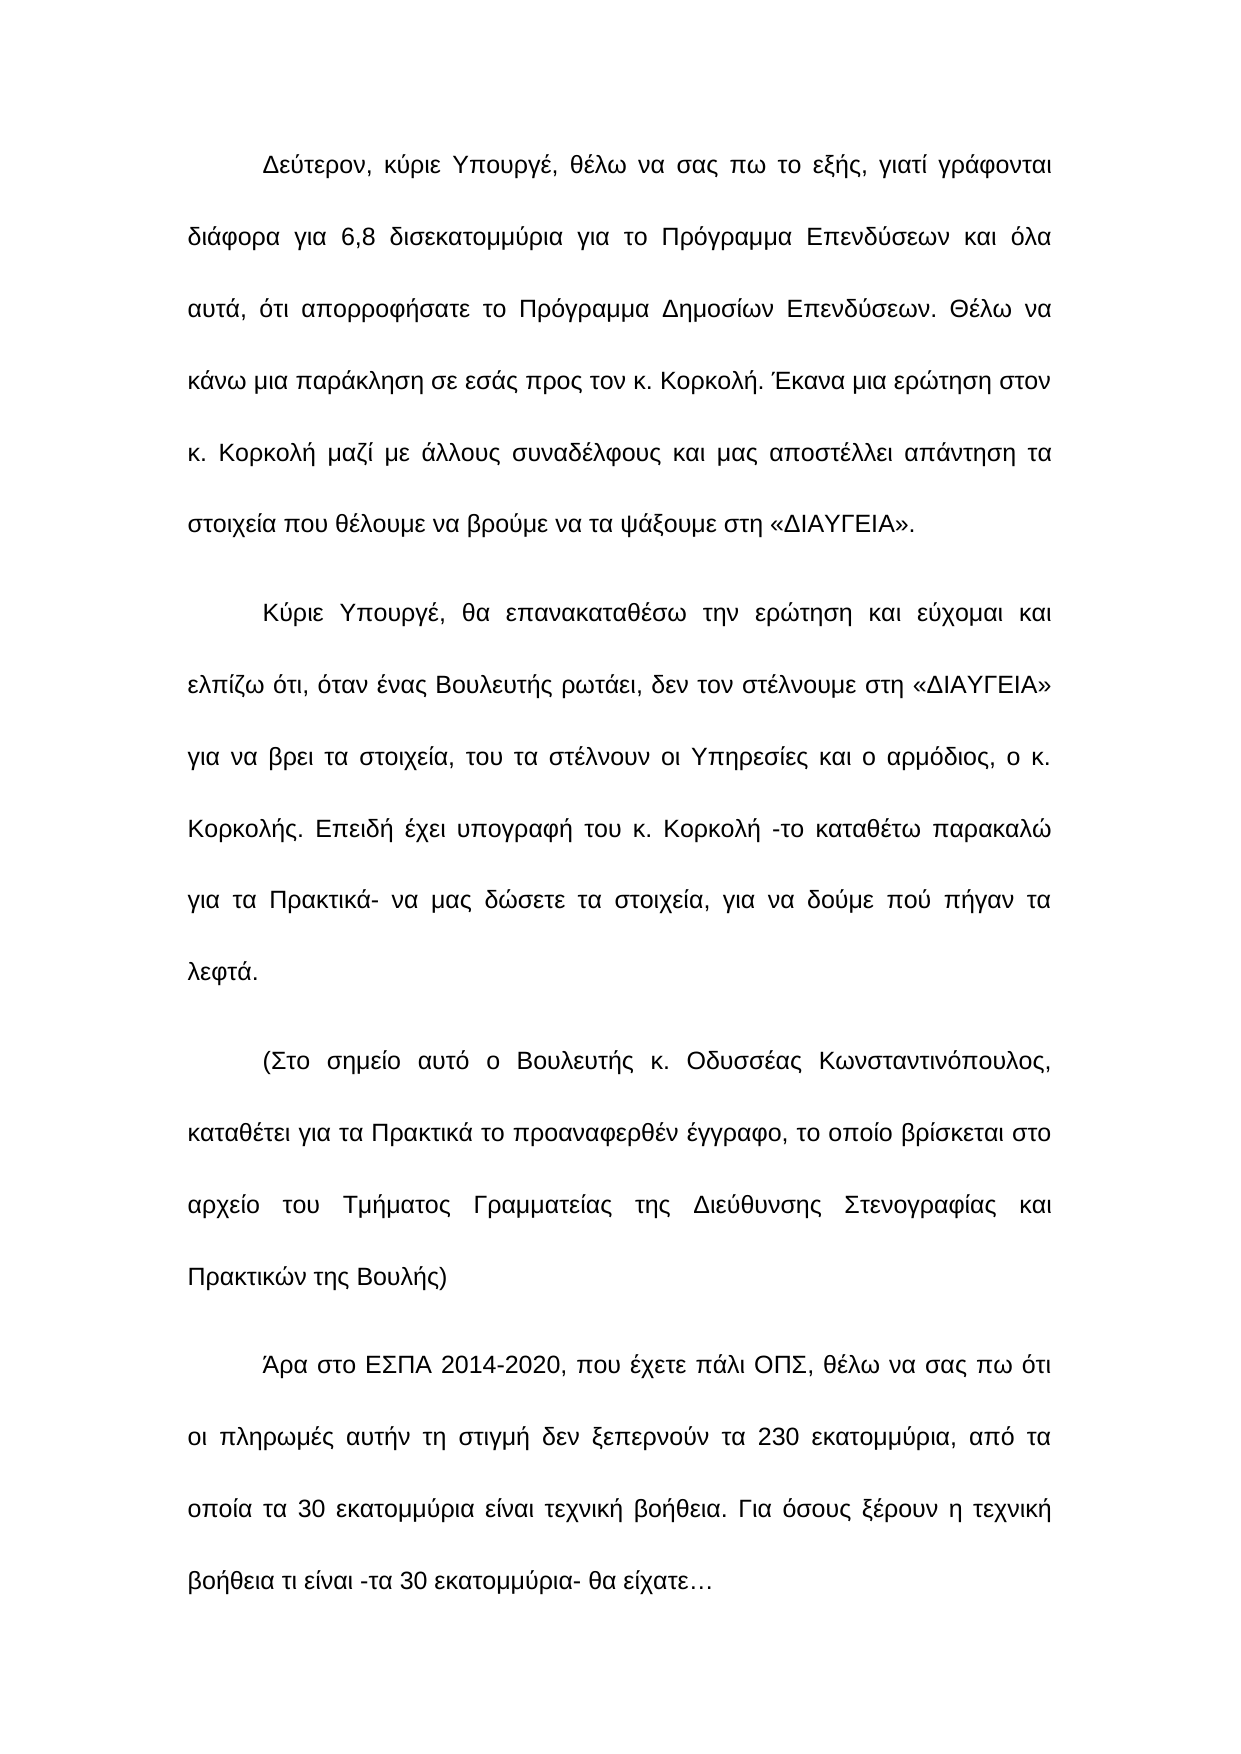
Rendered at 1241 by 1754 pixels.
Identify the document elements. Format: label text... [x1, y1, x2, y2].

text (Στο σημείο αυτό ο Βουλευτής κ. Οδυσσέας Κωνσταντινόπουλος, καταθέτει για τα Πρακτικά το προαναφερθέν έγγραφο, το οποίο βρίσκεται στο αρχείο του Τμήματος Γραμματείας της Διεύθυνσης Στενογραφίας και Πρακτικών της Βουλής) [187, 1046, 1053, 1290]
text Άρα στο ΕΣΠΑ 2014-2020, που έχετε πάλι ΟΠΣ, θέλω να σας πω ότι οι πληρωμές αυτήν τη στιγμή δεν ξεπερνούν τα 230 εκατομμύρια, από τα οποία τα 30 εκατομμύρια είναι τεχνική βοήθεια. Για όσους ξέρουν η τεχνική βοήθεια τι είναι -τα 30 εκατομμύρια- θα είχατε… [187, 1350, 1053, 1594]
text Δεύτερον, κύριε Υπουργέ, θέλω να σας πω το εξής, γιατί γράφονται διάφορα για 6,8 δισεκατομμύρια για το Πρόγραμμα Επενδύσεων και όλα αυτά, ότι απορροφήσατε το Πρόγραμμα Δημοσίων Επενδύσεων. Θέλω να κάνω μια παράκληση σε εσάς προς τον κ. Κορκολή. Έκανα μια ερώτηση στον κ. Κορκολή μαζί με άλλους συναδέλφους και μας αποστέλλει απάντηση τα στοιχεία που θέλουμε να βρούμε να τα ψάξουμε στη «ΔΙΑΥΓΕΙΑ». [187, 150, 1053, 538]
text Κύριε Υπουργέ, θα επανακαταθέσω την ερώτηση και εύχομαι και ελπίζω ότι, όταν ένας Βουλευτής ρωτάει, δεν τον στέλνουμε στη «ΔΙΑΥΓΕΙΑ» για να βρει τα στοιχεία, του τα στέλνουν οι Υπηρεσίες και ο αρμόδιος, ο κ. Κορκολής. Επειδή έχει υπογραφή του κ. Κορκολή -το καταθέτω παρακαλώ για τα Πρακτικά- να μας δώσετε τα στοιχεία, για να δούμε πού πήγαν τα λεφτά. [187, 598, 1053, 986]
